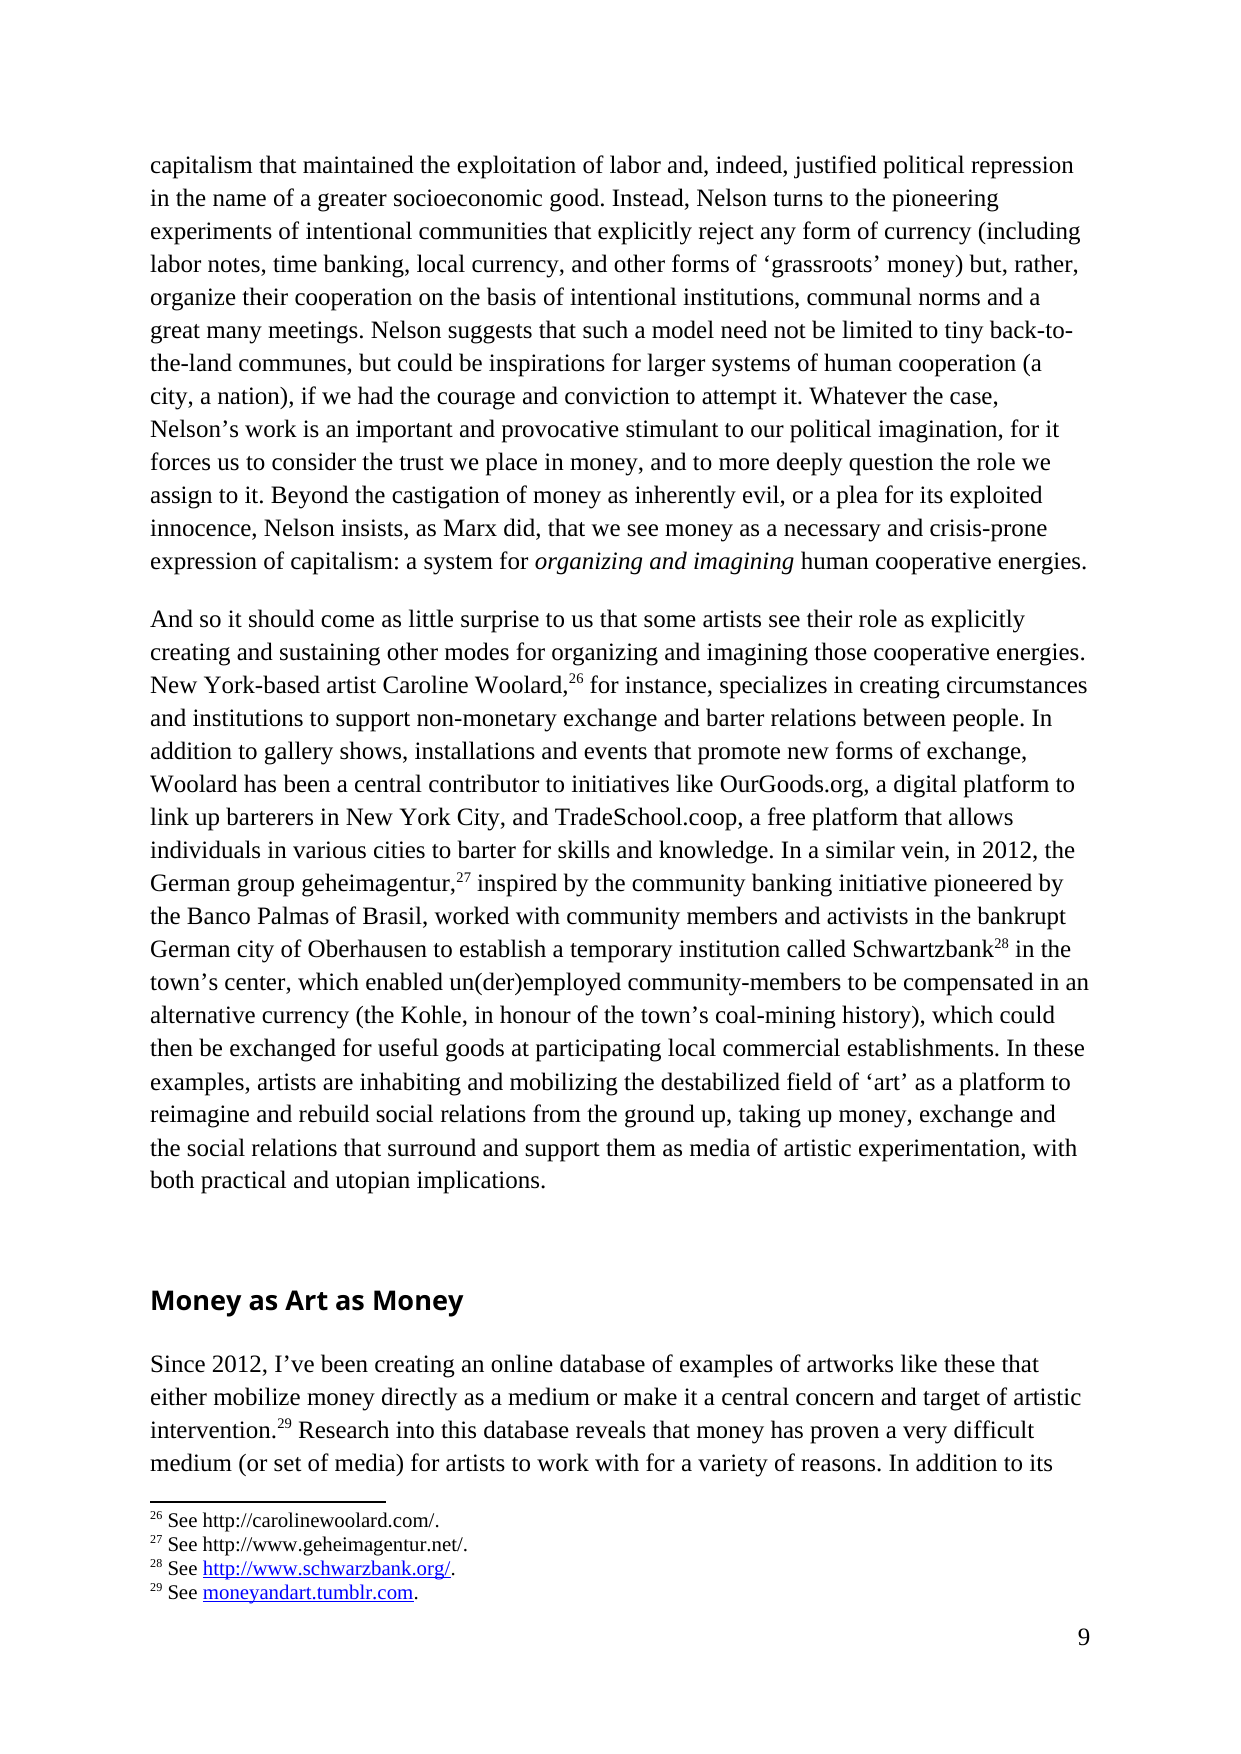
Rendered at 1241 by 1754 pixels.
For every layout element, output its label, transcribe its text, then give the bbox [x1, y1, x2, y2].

text And so it should come as little surprise to us that some artists see their role as explicitly creating and sustaining other modes for organizing and imagining those cooperative energies. New York-based artist Caroline Woolard, for instance, specializes in creating circumstances and institutions to support non-monetary exchange and barter relations between people. In addition to gallery shows, installations and events that promote new forms of exchange, Woolard has been a central contributor to initiatives like OurGoods.org, a digital platform to link up barterers in New York City, and TradeSchool.coop, a free platform that allows individuals in various cities to barter for skills and knowledge. In a similar vein, in 2012, the German group geheimagentur, inspired by the community banking initiative pioneered by the Banco Palmas of Brasil, worked with community members and activists in the bankrupt German city of Oberhausen to establish a temporary institution called Schwartzbank in the town’s center, which enabled un(der)employed community-members to be compensated in an alternative currency (the Kohle, in honour of the town’s coal-mining history), which could then be exchanged for useful goods at participating local commercial establishments. In these examples, artists are inhabiting and mobilizing the destabilized field of ‘art’ as a platform to reimagine and rebuild social relations from the ground up, taking up money, exchange and the social relations that surround and support them as media of artistic experimentation, with both practical and utopian implications. [150, 604, 1090, 1194]
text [150, 150, 1090, 575]
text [150, 1349, 1090, 1477]
subtitle Money as Art as Money [150, 1282, 1090, 1318]
